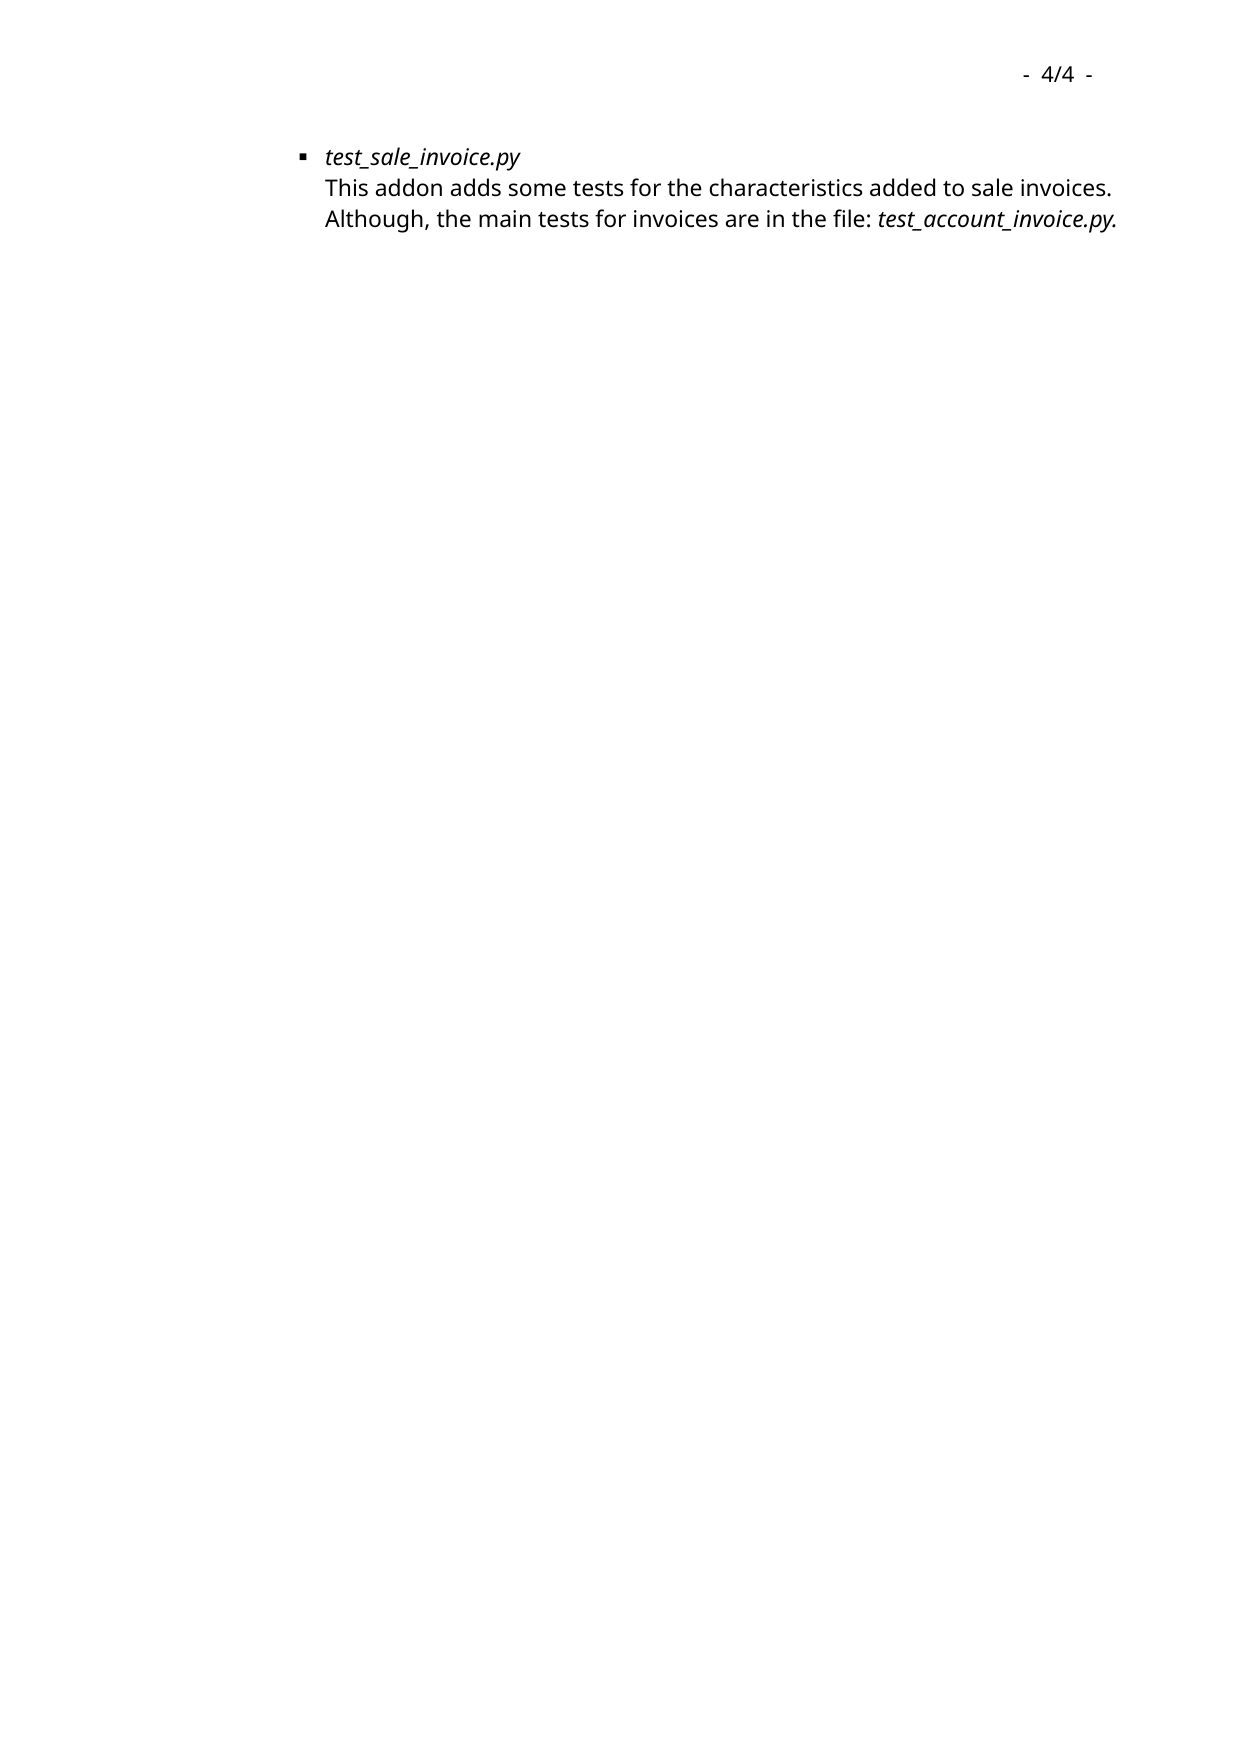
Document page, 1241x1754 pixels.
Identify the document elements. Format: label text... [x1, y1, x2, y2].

list test_sale_invoice.py This addon adds some tests for the characteristics added to sale invoices. Although, the main tests for invoices are in the file: test_account_invoice.py. [298, 141, 1122, 234]
